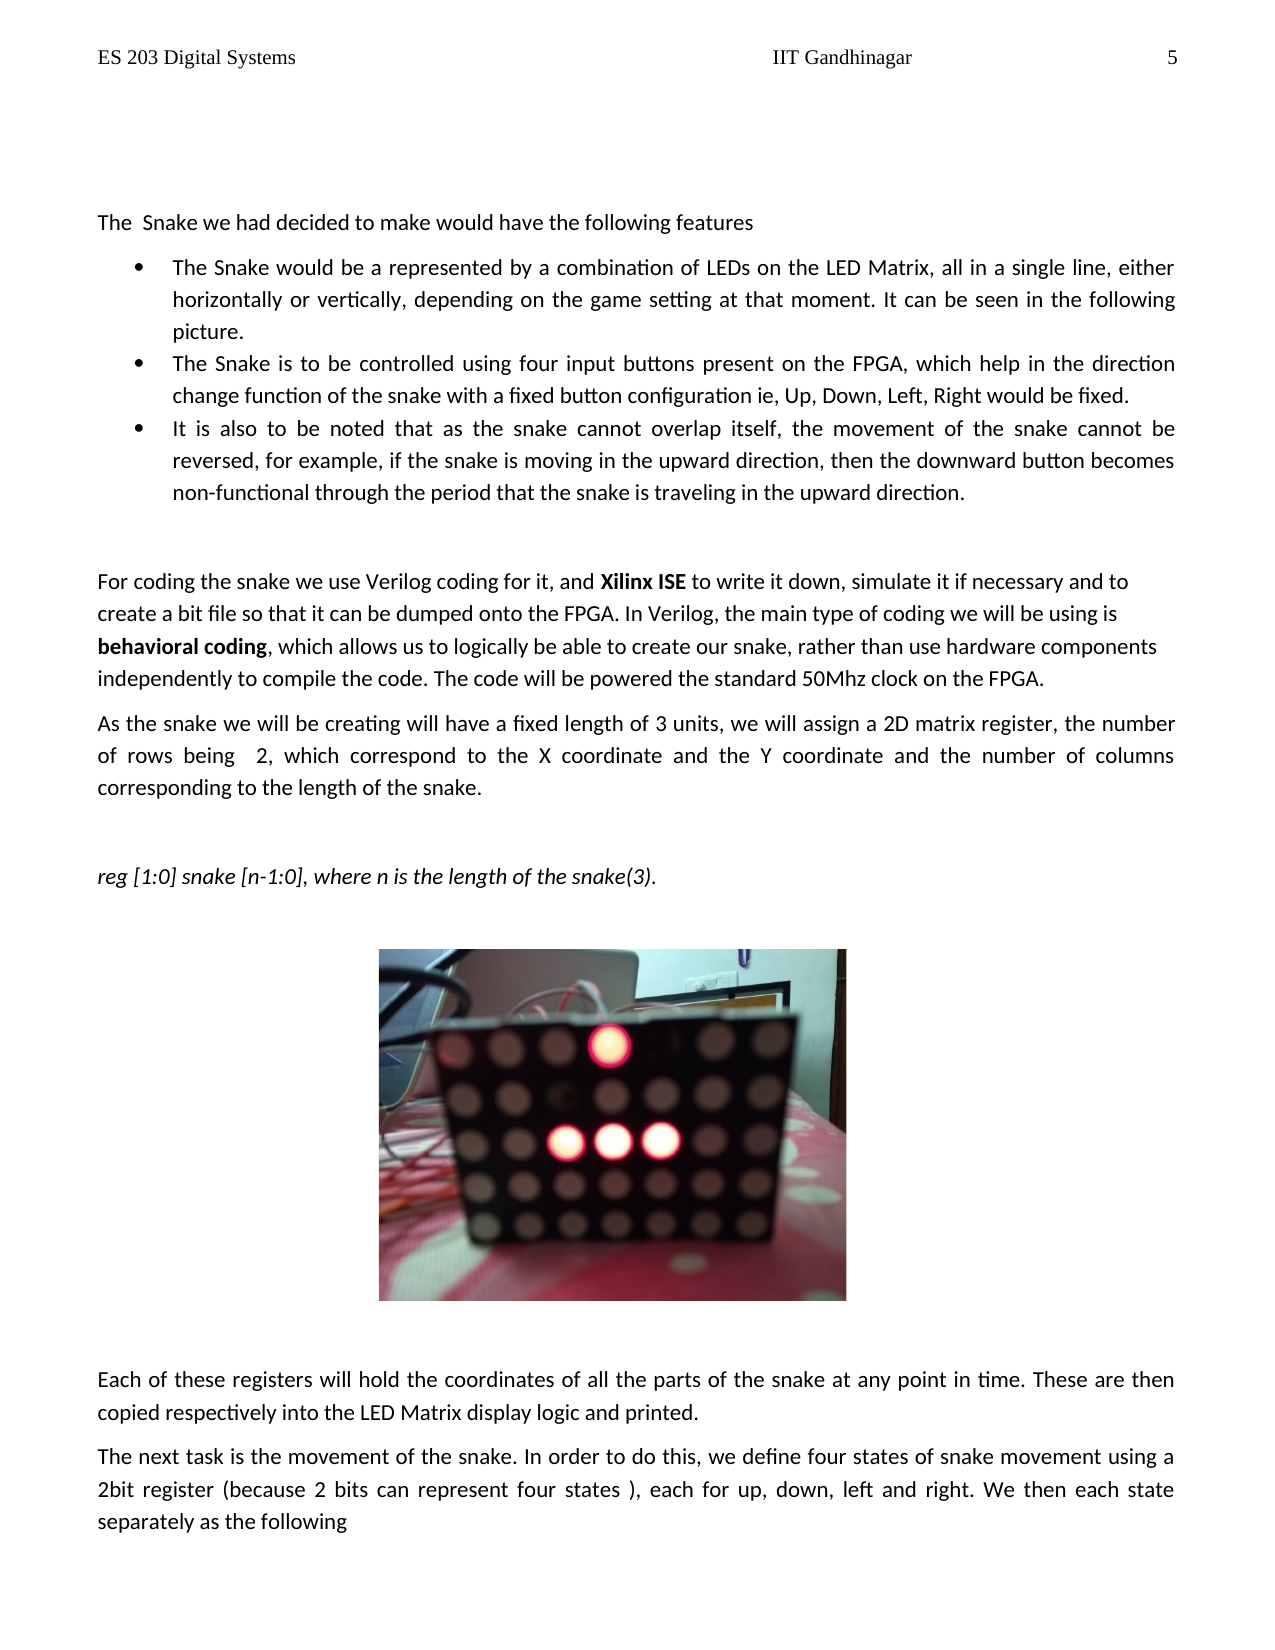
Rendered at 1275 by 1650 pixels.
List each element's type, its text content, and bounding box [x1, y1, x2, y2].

list The Snake is to be controlled using four input buttons present on the FPGA, which help in the direction change function of the snake with a fixed button configuration ie, Up, Down, Left, Right would be fixed. [135, 349, 1177, 409]
text The Snake we had decided to make would have the following features [97, 208, 1177, 236]
text Each of these registers will hold the coordinates of all the parts of the snake at any point in time. These are then copied respectively into the LED Matrix display logic and printed. [97, 1366, 1177, 1426]
list It is also to be noted that as the snake cannot overlap itself, the movement of the snake cannot be reversed, for example, if the snake is moving in the upward direction, then the downward button becomes non-functional through the period that the snake is traveling in the upward direction. [135, 414, 1177, 506]
text reg [1:0] snake [n-1:0], where n is the length of the snake(3). [97, 862, 1177, 890]
text For coding the snake we use Verilog coding for it, and Xilinx ISE to write it down, simulate it if necessary and to create a bit file so that it can be dumped onto the FPGA. In Verilog, the main type of coding we will be using is behavioral coding, which allows us to logically be able to create our snake, rather than use hardware components independently to compile the code. The code will be powered the standard 50Mhz clock on the FPGA. [97, 567, 1177, 692]
picture [378, 949, 847, 1301]
text The next task is the movement of the snake. In order to do this, we define four states of snake movement using a 2bit register (because 2 bits can represent four states ), each for up, down, left and right. We then each state separately as the following [97, 1442, 1177, 1535]
list The Snake would be a represented by a combination of LEDs on the LED Matrix, all in a single line, either horizontally or vertically, depending on the game setting at that moment. It can be seen in the following picture. [135, 253, 1177, 345]
text As the snake we will be creating will have a fixed length of 3 units, we will assign a 2D matrix register, the number of rows being 2, which correspond to the X coordinate and the Y coordinate and the number of columns corresponding to the length of the snake. [97, 709, 1177, 801]
